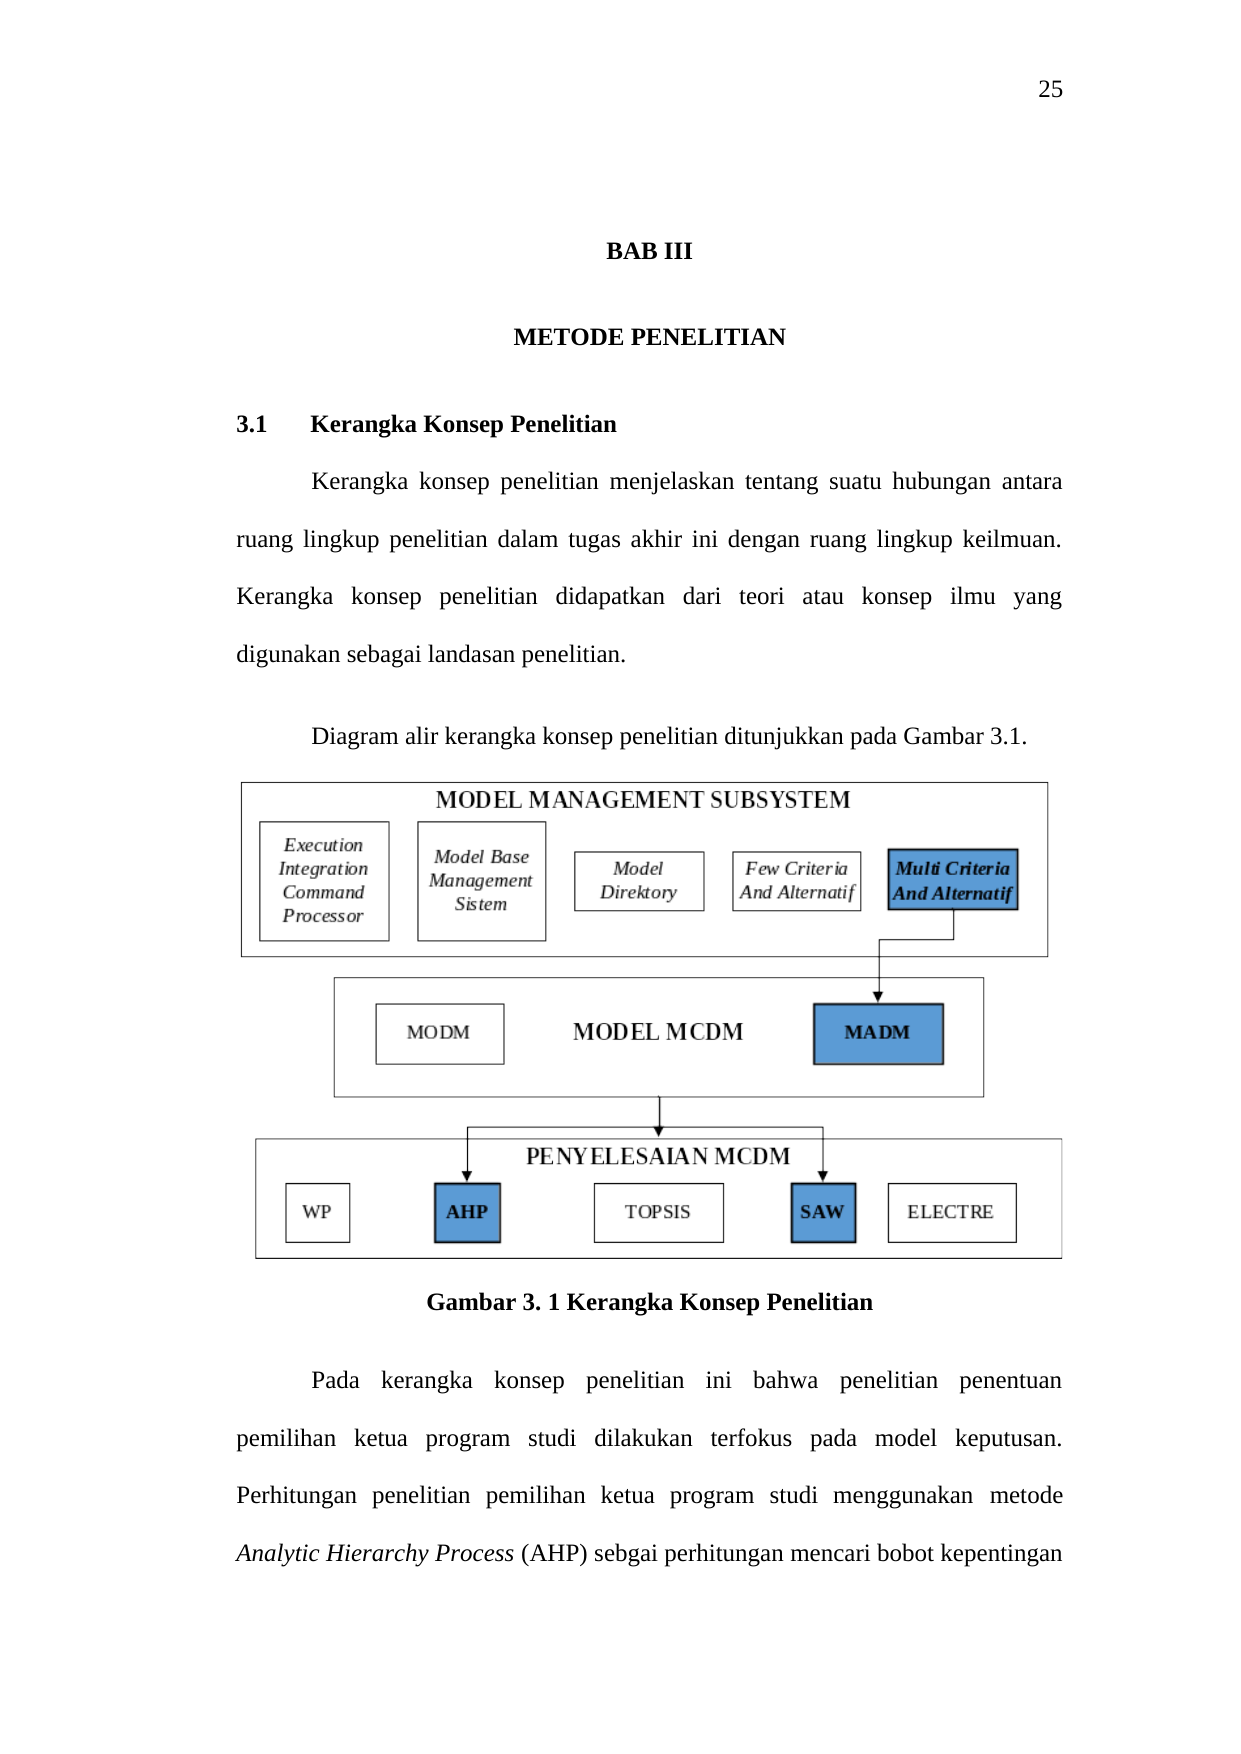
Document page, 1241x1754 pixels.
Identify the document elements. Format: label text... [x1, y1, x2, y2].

text Gambar 3. 1 Kerangka Konsep Penelitian [236, 1287, 1063, 1316]
subtitle 3.1 Kerangka Konsep Penelitian [236, 409, 1063, 437]
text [236, 1366, 1063, 1567]
text Kerangka konsep penelitian menjelaskan tentang suatu hubungan antara ruang lingkup penelitian dalam tugas akhir ini dengan ruang lingkup keilmuan. Kerangka konsep penelitian didapatkan dari teori atau konsep ilmu yang digunakan sebagai landasan penelitian. [236, 466, 1063, 667]
subtitle BAB III METODE PENELITIAN [236, 236, 1063, 351]
text Diagram alir kerangka konsep penelitian ditunjukkan pada Gambar 3.1. [236, 721, 1063, 750]
